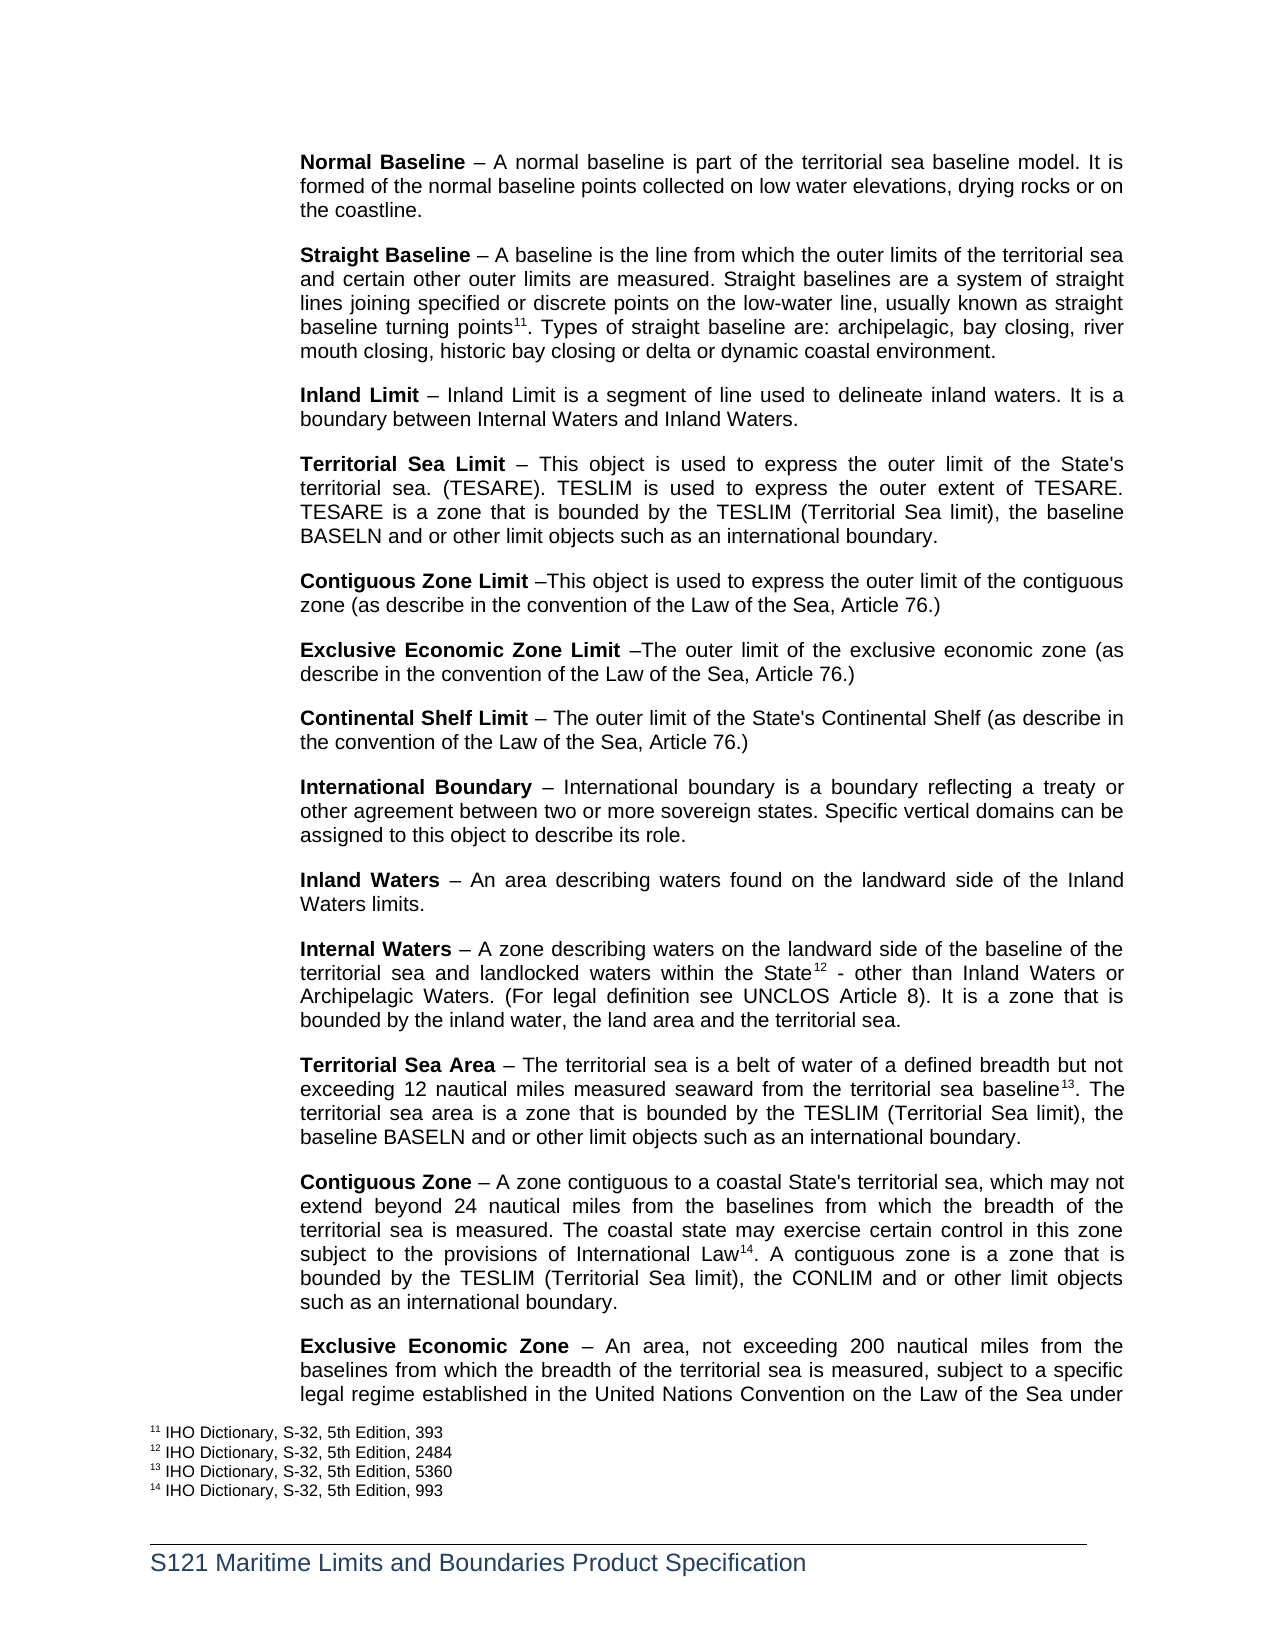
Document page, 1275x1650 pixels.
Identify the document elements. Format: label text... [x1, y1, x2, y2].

text Territorial Sea Limit – This object is used to express the outer limit of the State's territorial sea. (TESARE). TESLIM is used to express the outer extent of TESARE. TESARE is a zone that is bounded by the TESLIM (Territorial Sea limit), the baseline BASELN and or other limit objects such as an international boundary. [300, 452, 1125, 548]
text Inland Limit – Inland Limit is a segment of line used to delineate inland waters. It is a boundary between Internal Waters and Inland Waters. [300, 383, 1125, 431]
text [300, 1334, 1125, 1406]
text Inland Waters – An area describing waters found on the landward side of the Inland Waters limits. [300, 868, 1125, 916]
text International Boundary – International boundary is a boundary reflecting a treaty or other agreement between two or more sovereign states. Specific vertical domains can be assigned to this object to describe its role. [300, 775, 1125, 847]
text Continental Shelf Limit – The outer limit of the State's Continental Shelf (as describe in the convention of the Law of the Sea, Article 76.) [300, 706, 1125, 754]
text Straight Baseline – A baseline is the line from which the outer limits of the territorial sea and certain other outer limits are measured. Straight baselines are a system of straight lines joining specified or discrete points on the low-water line, usually known as straight baseline turning points. Types of straight baseline are: archipelagic, bay closing, river mouth closing, historic bay closing or delta or dynamic coastal environment. [300, 243, 1125, 362]
text Internal Waters – A zone describing waters on the landward side of the baseline of the territorial sea and landlocked waters within the State - other than Inland Waters or Archipelagic Waters. (For legal definition see UNCLOS Article 8). It is a zone that is bounded by the inland water, the land area and the territorial sea. [300, 936, 1125, 1032]
text Normal Baseline – A normal baseline is part of the territorial sea baseline model. It is formed of the normal baseline points collected on low water elevations, drying rocks or on the coastline. [300, 150, 1125, 222]
text Exclusive Economic Zone Limit –The outer limit of the exclusive economic zone (as describe in the convention of the Law of the Sea, Article 76.) [300, 637, 1125, 685]
text Contiguous Zone – A zone contiguous to a coastal State's territorial sea, which may not extend beyond 24 nautical miles from the baselines from which the breadth of the territorial sea is measured. The coastal state may exercise certain control in this zone subject to the provisions of International Law. A contiguous zone is a zone that is bounded by the TESLIM (Territorial Sea limit), the CONLIM and or other limit objects such as an international boundary. [300, 1170, 1125, 1313]
text Territorial Sea Area – The territorial sea is a belt of water of a defined breadth but not exceeding 12 nautical miles measured seaward from the territorial sea baseline. The territorial sea area is a zone that is bounded by the TESLIM (Territorial Sea limit), the baseline BASELN and or other limit objects such as an international boundary. [300, 1053, 1125, 1149]
text Contiguous Zone Limit –This object is used to express the outer limit of the contiguous zone (as describe in the convention of the Law of the Sea, Article 76.) [300, 569, 1125, 617]
